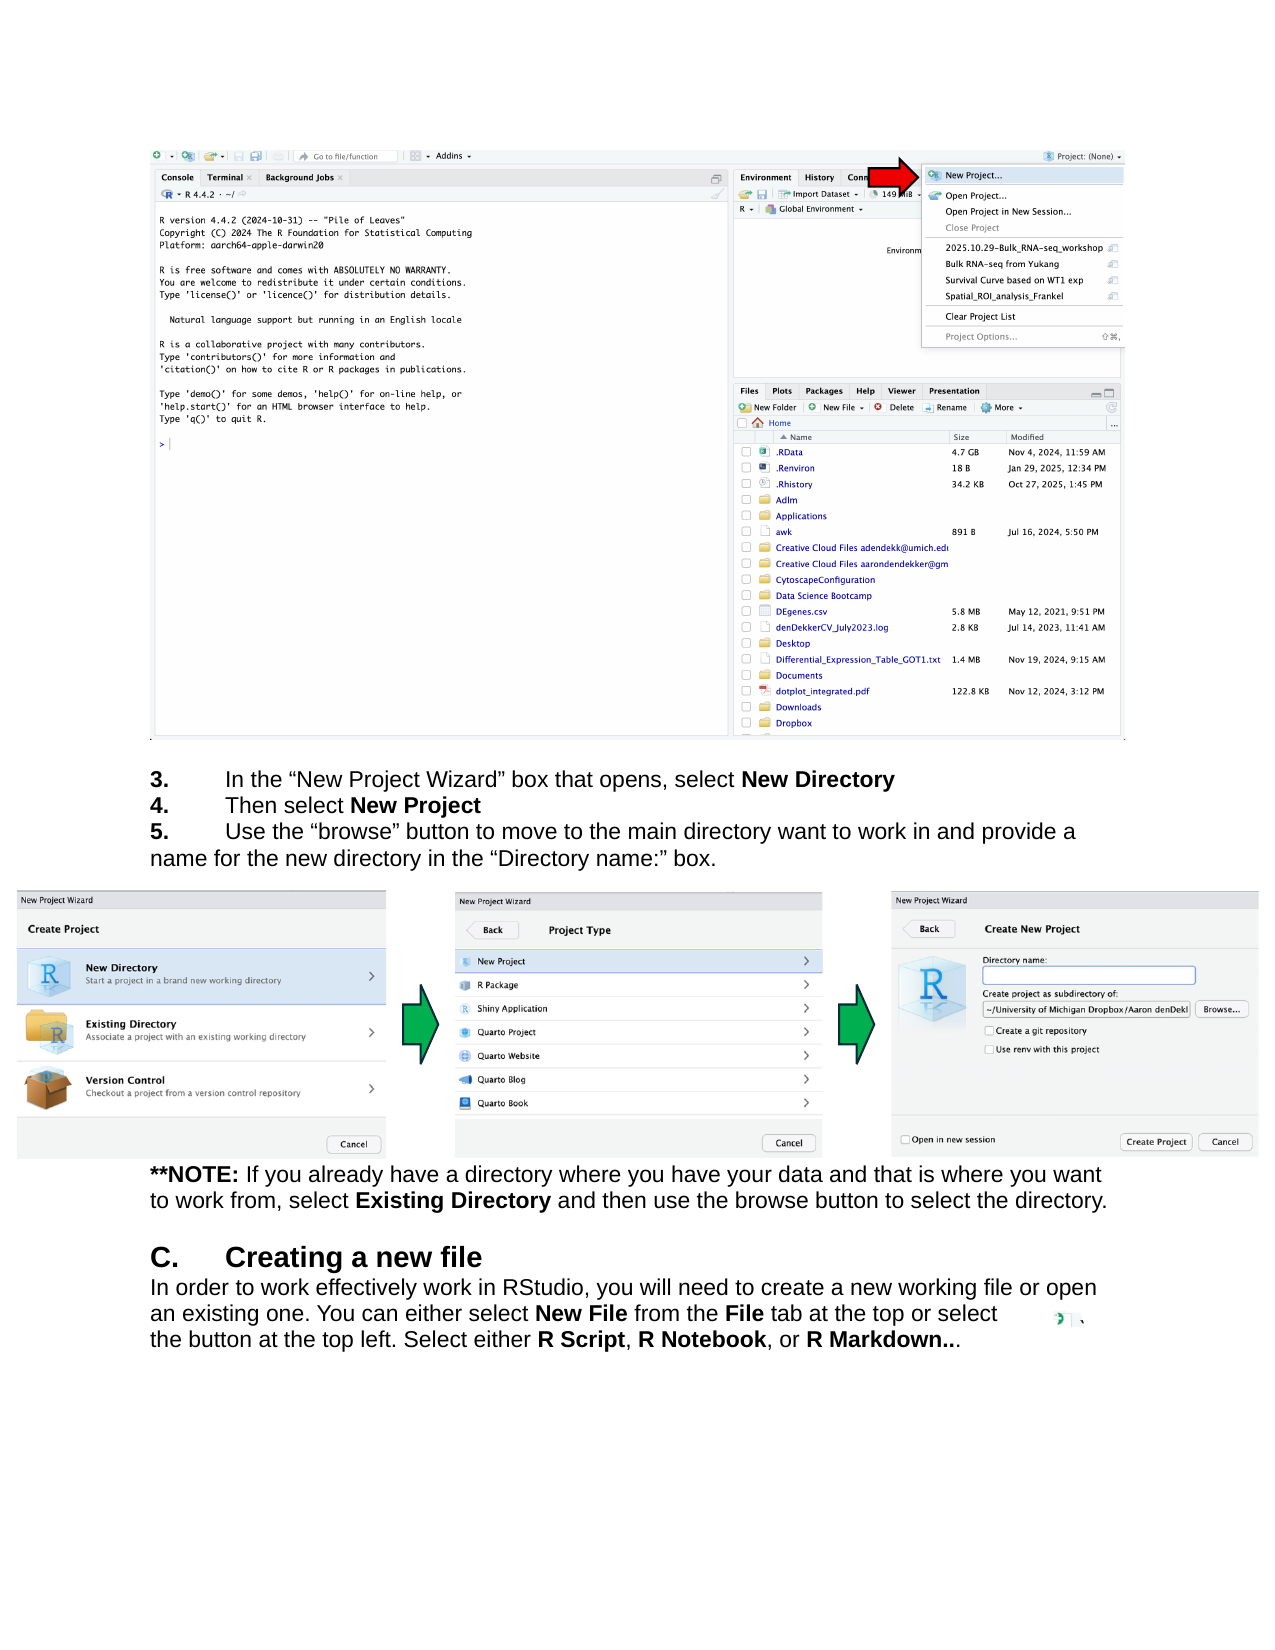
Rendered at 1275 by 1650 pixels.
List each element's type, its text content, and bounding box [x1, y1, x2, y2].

text In order to work effectively work in RStudio, you will need to create a new working file or open an existing one. You can either select New File from the File tab at the top or select the button at the top left. Select either R Script, R Notebook, or R Markdown... [150, 1273, 1125, 1353]
picture [1054, 1312, 1085, 1327]
picture [453, 891, 822, 1156]
list Use the “browse” button to move to the main directory want to work in and provide a name for the new directory in the “Directory name:” box. [150, 818, 1125, 871]
list In the “New Project Wizard” box that opens, select New Directory [150, 766, 1125, 792]
picture [150, 150, 1125, 740]
picture [15, 890, 386, 1157]
picture [890, 891, 1259, 1156]
list Creating a new file [150, 1240, 1125, 1273]
list Then select New Project [150, 792, 1125, 818]
